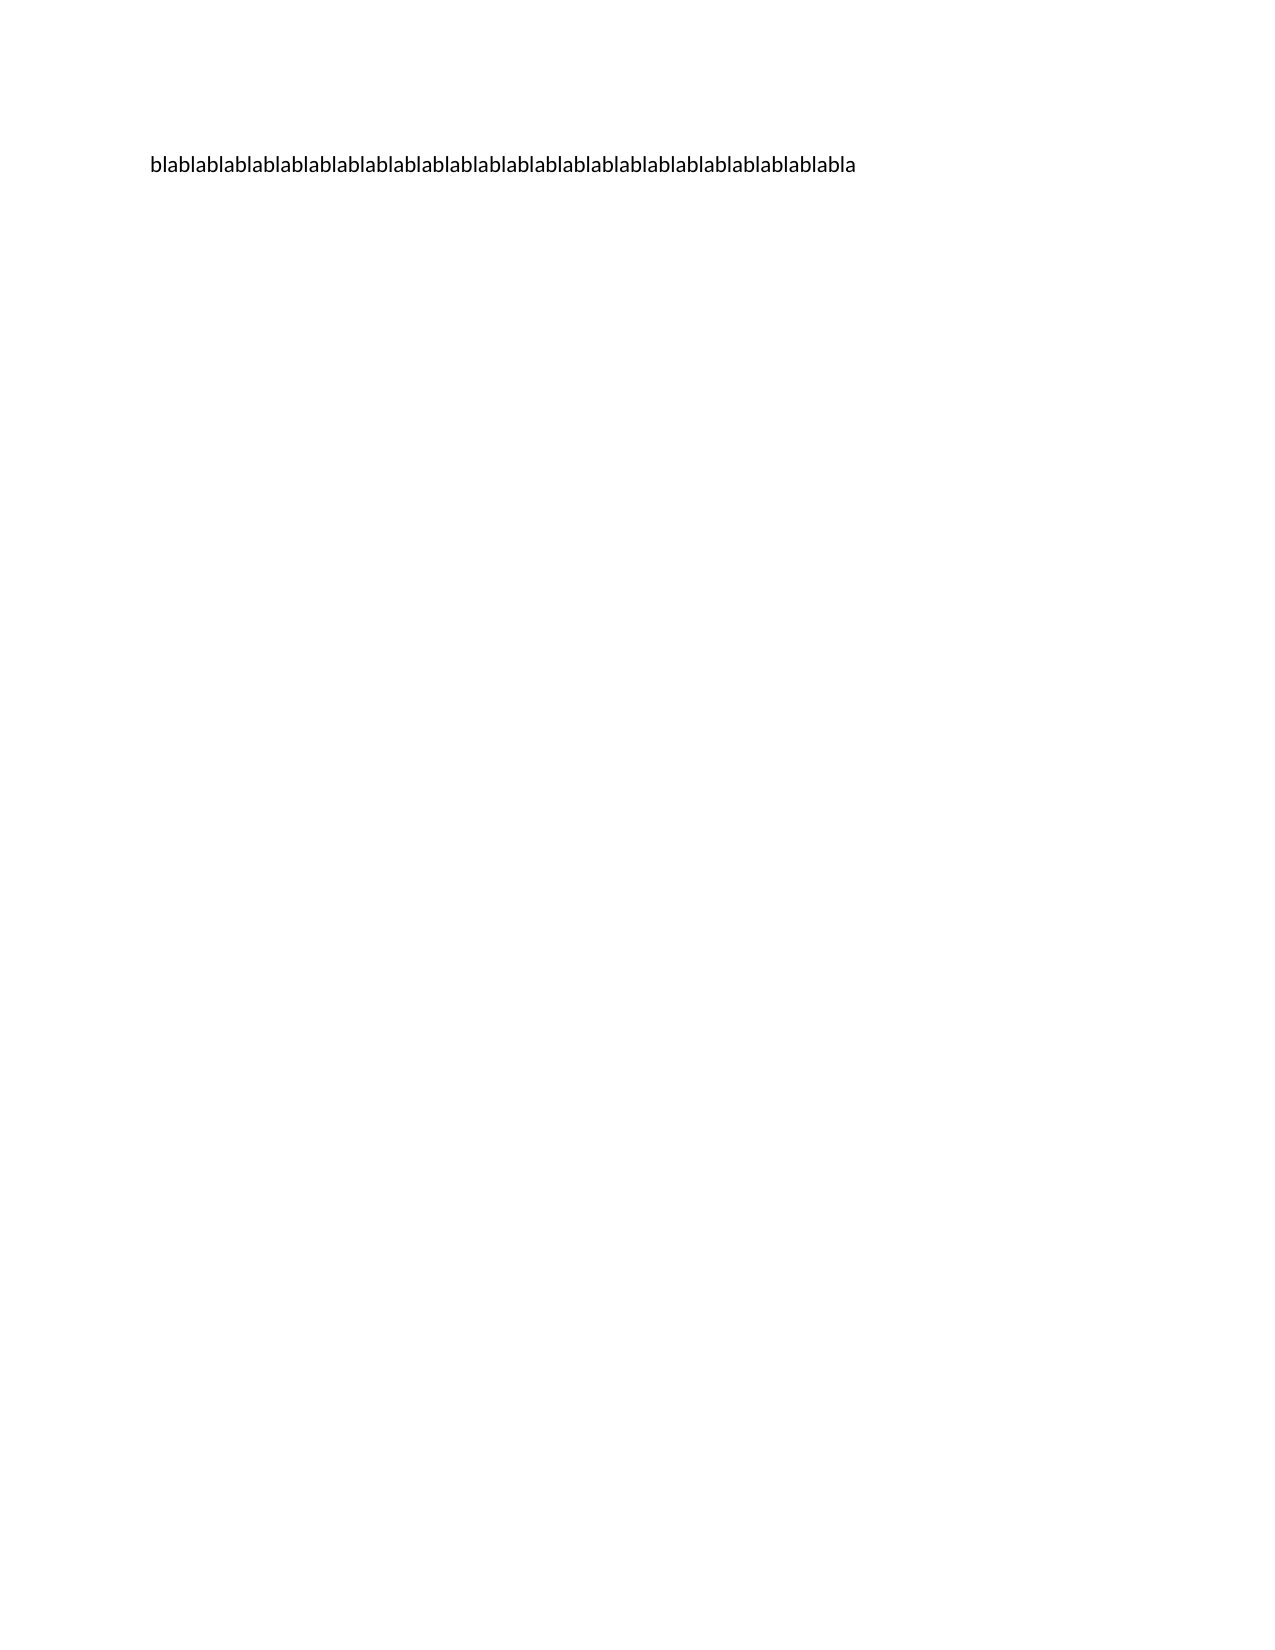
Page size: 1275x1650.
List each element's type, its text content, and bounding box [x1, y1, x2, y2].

text blablablablablablablablablablablablablablablablablablablablablablablablabla [150, 150, 1125, 178]
